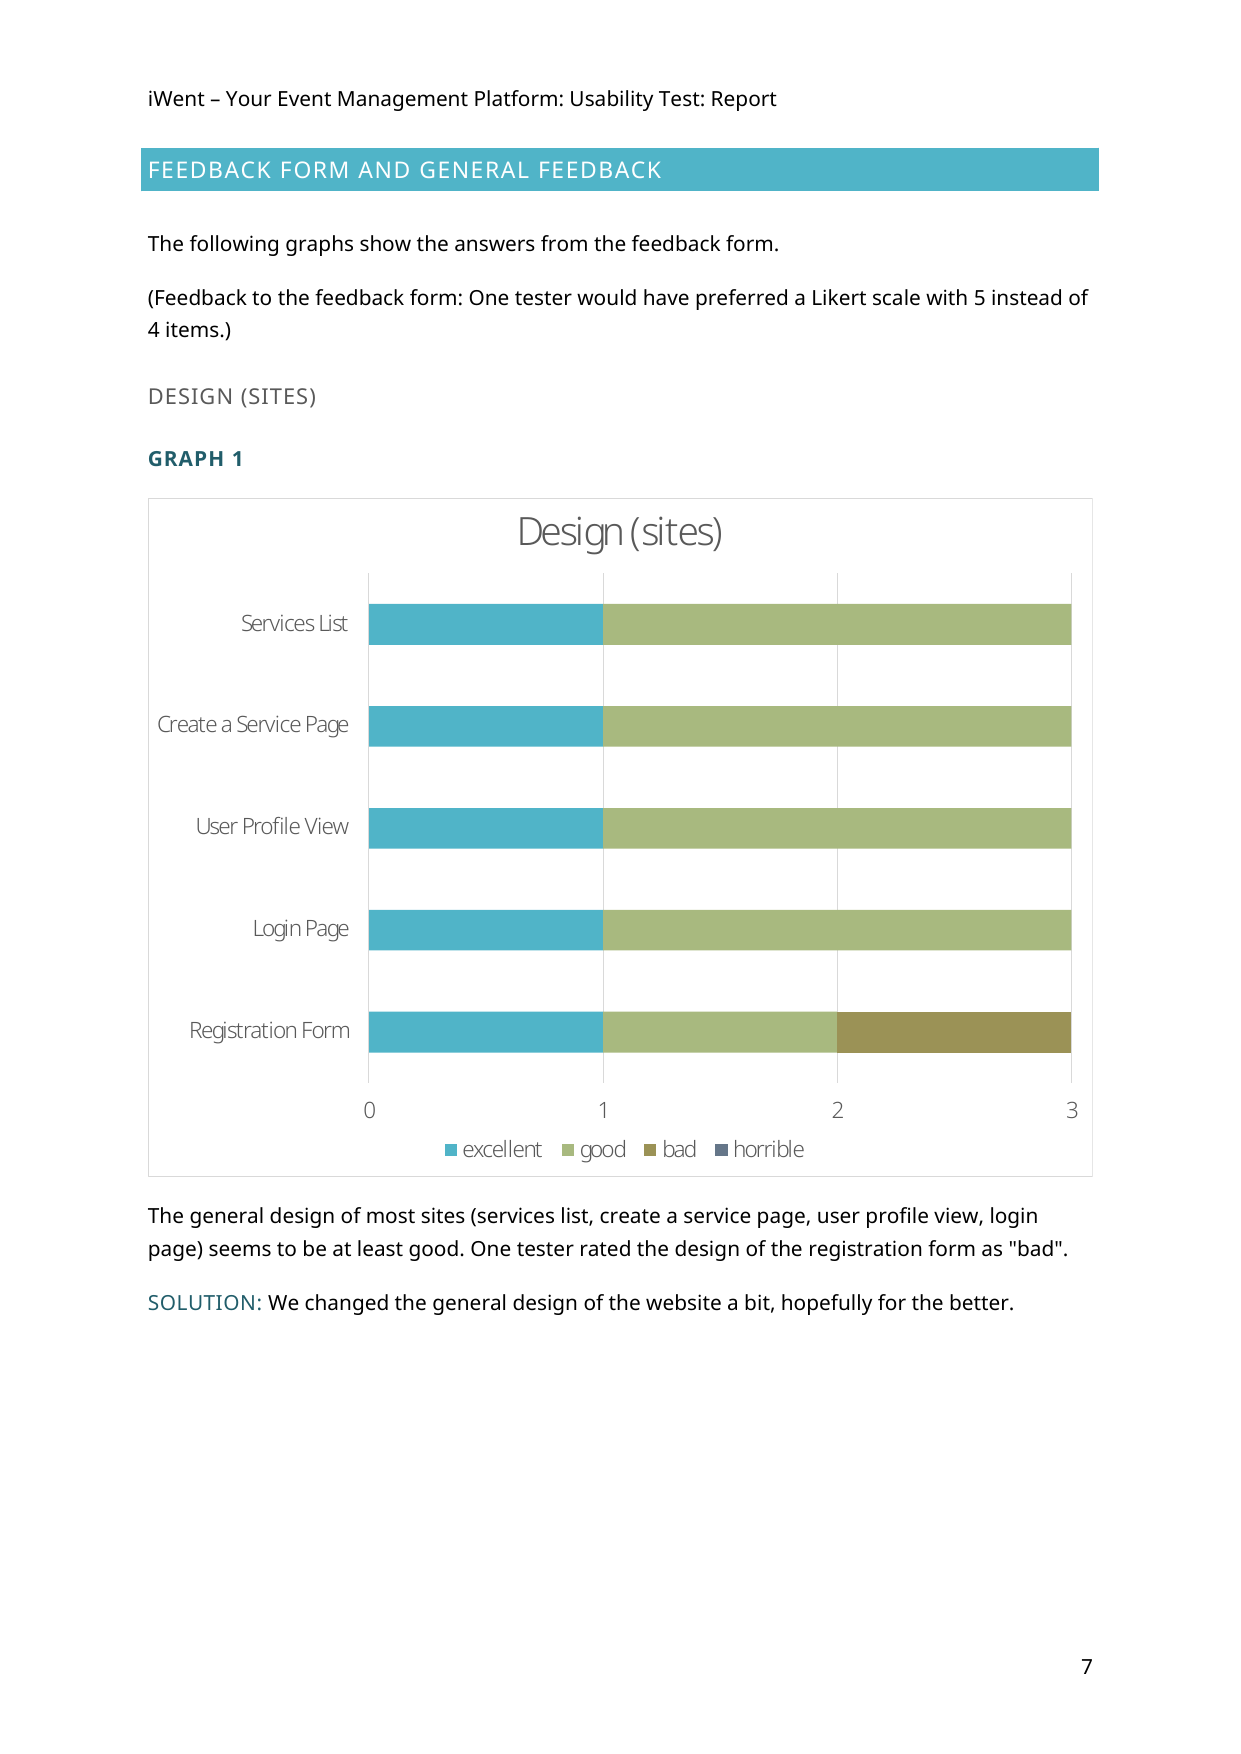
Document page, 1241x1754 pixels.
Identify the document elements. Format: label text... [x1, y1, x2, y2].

text (Feedback to the feedback form: One tester would have preferred a Likert scale with 5 instead of 4 items.) [148, 283, 1093, 344]
subtitle Feedback form and general feedback [148, 154, 1093, 185]
text Solution: We changed the general design of the website a bit, hopefully for the better. [148, 1288, 1093, 1316]
text Graph 1 [148, 444, 1093, 473]
text The following graphs show the answers from the feedback form. [148, 229, 1093, 258]
subtitle Design (sites) [148, 381, 1093, 411]
text The general design of most sites (services list, create a service page, user profile view, login page) seems to be at least good. One tester rated the design of the registration form as "bad". [148, 1202, 1093, 1263]
